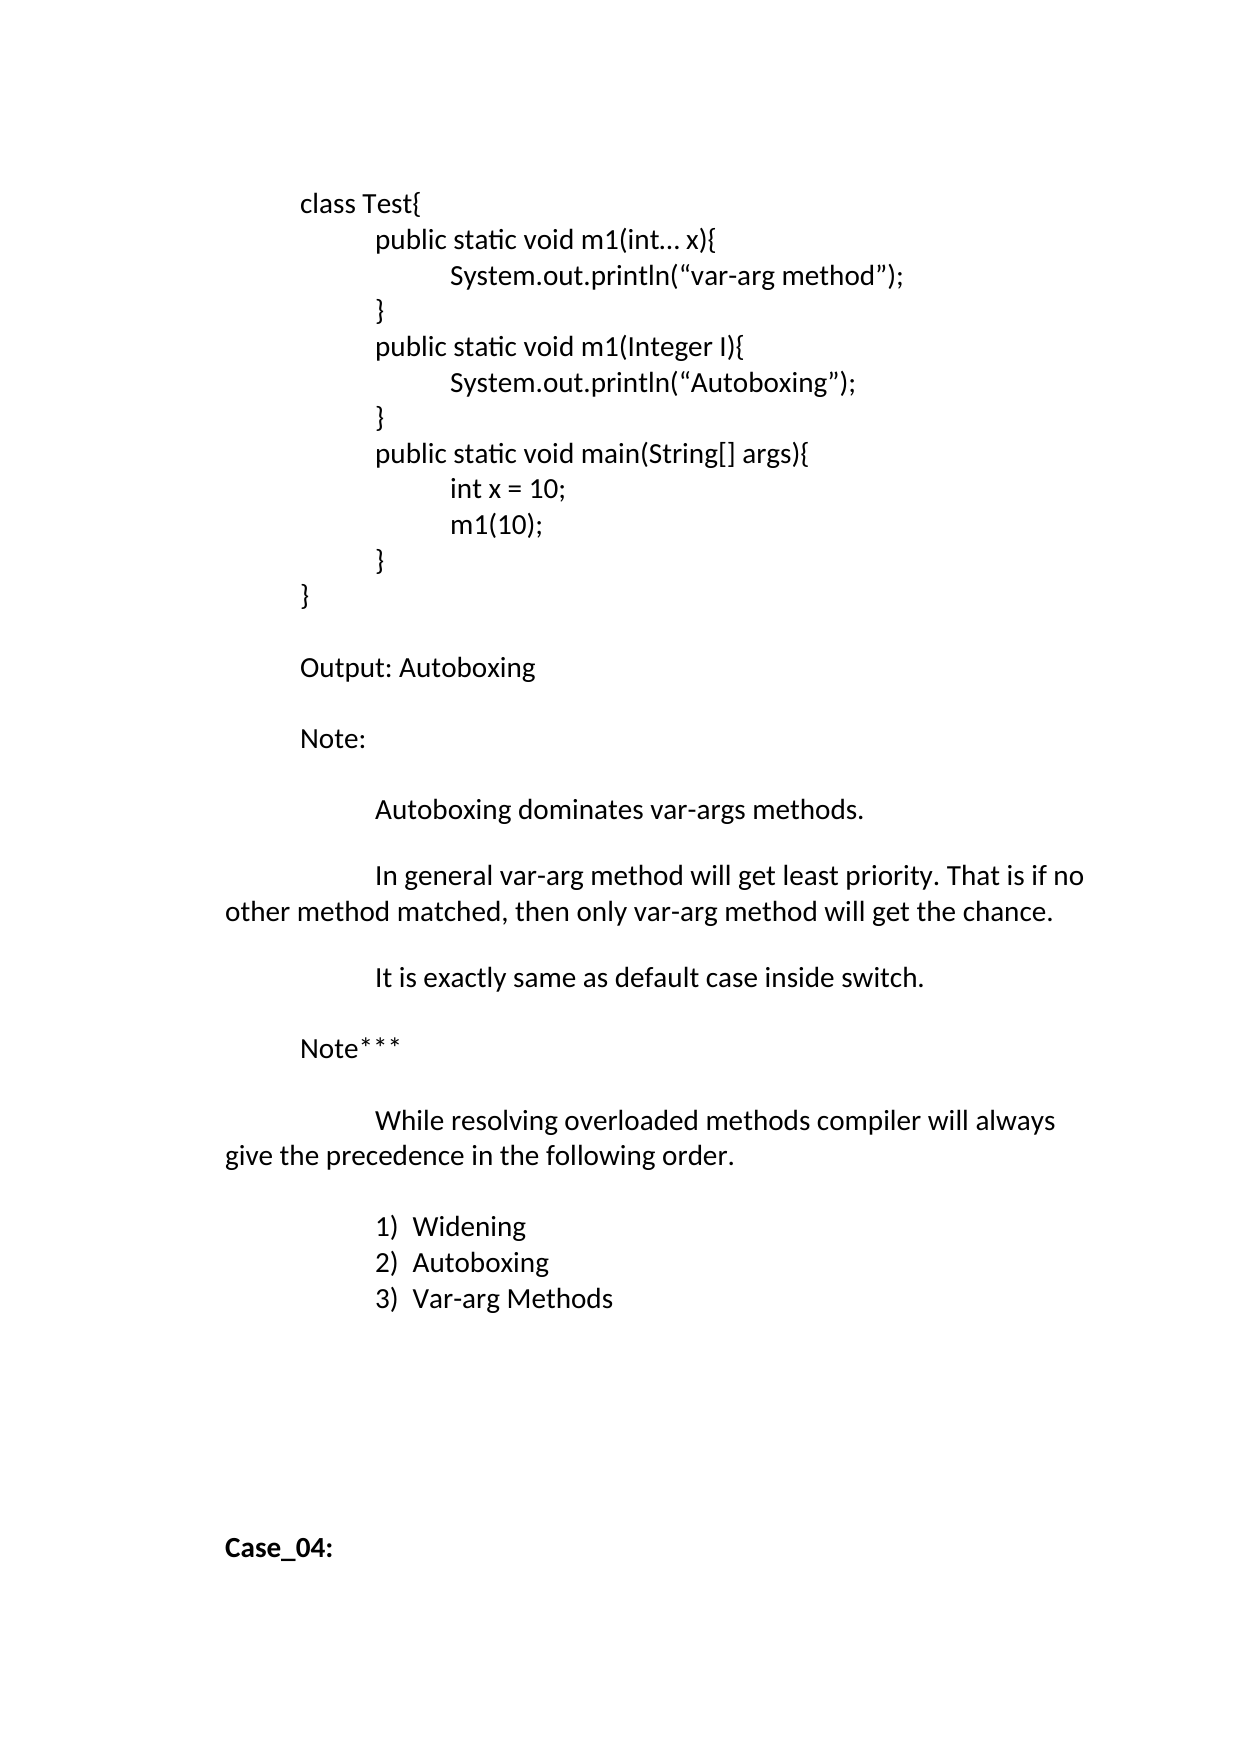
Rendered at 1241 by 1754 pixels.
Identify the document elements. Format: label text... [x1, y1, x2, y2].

list Output: Autoboxing [225, 649, 1090, 684]
list System.out.println(“Autoboxing”); [225, 364, 1090, 399]
list Widening [375, 1208, 1090, 1244]
list In general var-arg method will get least priority. That is if no other method matched, then only var-arg method will get the chance. [225, 857, 1090, 929]
list public static void main(String[] args){ [225, 435, 1090, 471]
list int x = 10; [225, 471, 1090, 506]
list public static void m1(Integer I){ [225, 328, 1090, 364]
text Case_04: [225, 1529, 1090, 1565]
list Note: [225, 720, 1090, 756]
list } [225, 399, 1090, 435]
list Var-arg Methods [375, 1280, 1090, 1315]
list } [225, 542, 1090, 577]
list System.out.println(“var-arg method”); [225, 257, 1090, 292]
list } [225, 577, 1090, 613]
list Autoboxing dominates var-args methods. [225, 791, 1090, 827]
list Note*** [225, 1030, 1090, 1066]
list While resolving overloaded methods compiler will always give the precedence in the following order. [225, 1102, 1090, 1173]
list m1(10); [225, 506, 1090, 542]
list public static void m1(int… x){ [225, 221, 1090, 257]
list It is exactly same as default case inside switch. [225, 959, 1090, 995]
list } [225, 292, 1090, 328]
list Autoboxing [375, 1244, 1090, 1280]
list class Test{ [225, 186, 1090, 221]
